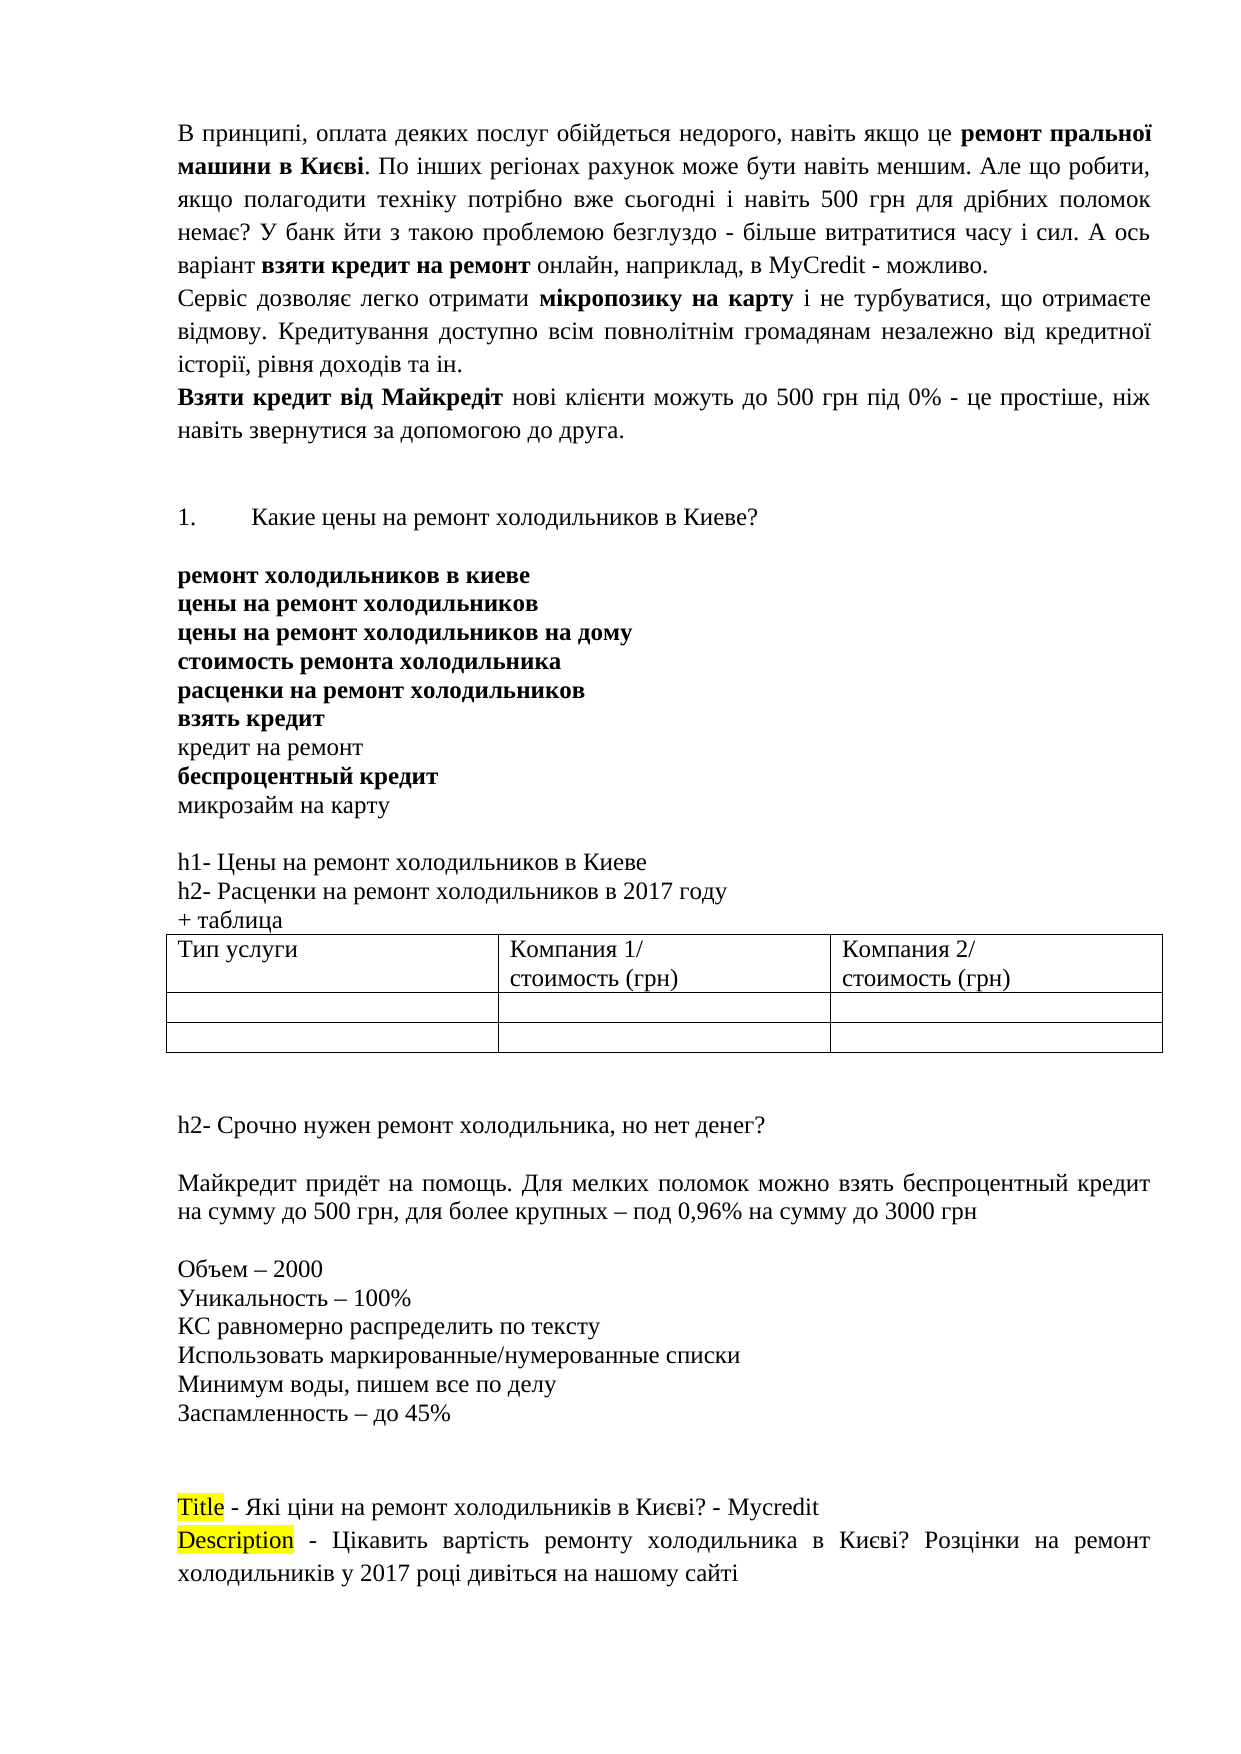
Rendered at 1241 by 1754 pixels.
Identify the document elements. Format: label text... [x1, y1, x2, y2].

table_header Компания 2/ стоимость (грн) [831, 935, 1162, 992]
text Description - Цікавить вартість ремонту холодильника в Києві? Розцінки на ремонт холодильників у 2017 році дивіться на нашому сайті [177, 1525, 1152, 1587]
text микрозайм на карту [177, 790, 1152, 818]
table_header Компания 1/ стоимость (грн) [499, 935, 830, 992]
text ремонт холодильников в киеве [177, 560, 1152, 588]
text Майкредит придёт на помощь. Для мелких поломок можно взять беспроцентный кредит на сумму до 500 грн, для более крупных – под 0,96% на сумму до 3000 грн [177, 1168, 1152, 1225]
table_cell [831, 1023, 1162, 1052]
text кредит на ремонт [177, 732, 1152, 761]
text беспроцентный кредит [177, 761, 1152, 790]
table_cell [831, 993, 1162, 1022]
text взять кредит [177, 703, 1152, 732]
table_cell [167, 1023, 498, 1052]
table_header Тип услуги [167, 935, 498, 992]
text + таблица [177, 905, 1152, 933]
text Сервіс дозволяє легко отримати мікропозику на карту і не турбуватися, що отримаєте відмову. Кредитування доступно всім повнолітнім громадянам незалежно від кредитної історії, рівня доходів та ін. [177, 283, 1152, 378]
text цены на ремонт холодильников [177, 588, 1152, 617]
text расценки на ремонт холодильников [177, 675, 1152, 703]
text Взяти кредит від Майкредіт нові клієнти можуть до 500 грн під 0% - це простіше, ніж навіть звернутися за допомогою до друга. [177, 382, 1152, 444]
table_cell [167, 993, 498, 1022]
list Какие цены на ремонт холодильников в Киеве? [177, 502, 1152, 531]
text КС равномерно распределить по тексту [177, 1311, 1152, 1340]
text Заспамленность – до 45% [177, 1398, 1152, 1426]
text Уникальность – 100% [177, 1283, 1152, 1311]
text h1- Цены на ремонт холодильников в Киеве [177, 847, 1152, 876]
text h2- Срочно нужен ремонт холодильника, но нет денег? [177, 1110, 1152, 1139]
text Title - Які ціни на ремонт холодильників в Києві? - Mycredit [177, 1492, 1152, 1521]
table_cell [499, 993, 830, 1022]
table_cell [499, 1023, 830, 1052]
text Использовать маркированные/нумерованные списки [177, 1340, 1152, 1369]
text цены на ремонт холодильников на дому [177, 617, 1152, 646]
text Минимум воды, пишем все по делу [177, 1369, 1152, 1398]
text h2- Расценки на ремонт холодильников в 2017 году [177, 876, 1152, 905]
text В принципі, оплата деяких послуг обійдеться недорого, навіть якщо це ремонт пральної машини в Києві. По інших регіонах рахунок може бути навіть меншим. Але що робити, якщо полагодити техніку потрібно вже сьогодні і навіть 500 грн для дрібних поломок немає? У банк йти з такою проблемою безглуздо - більше витратитися часу і сил. А ось варіант взяти кредит на ремонт онлайн, наприклад, в MyCredit - можливо. [177, 118, 1152, 279]
text Объем – 2000 [177, 1254, 1152, 1283]
text стоимость ремонта холодильника [177, 646, 1152, 675]
